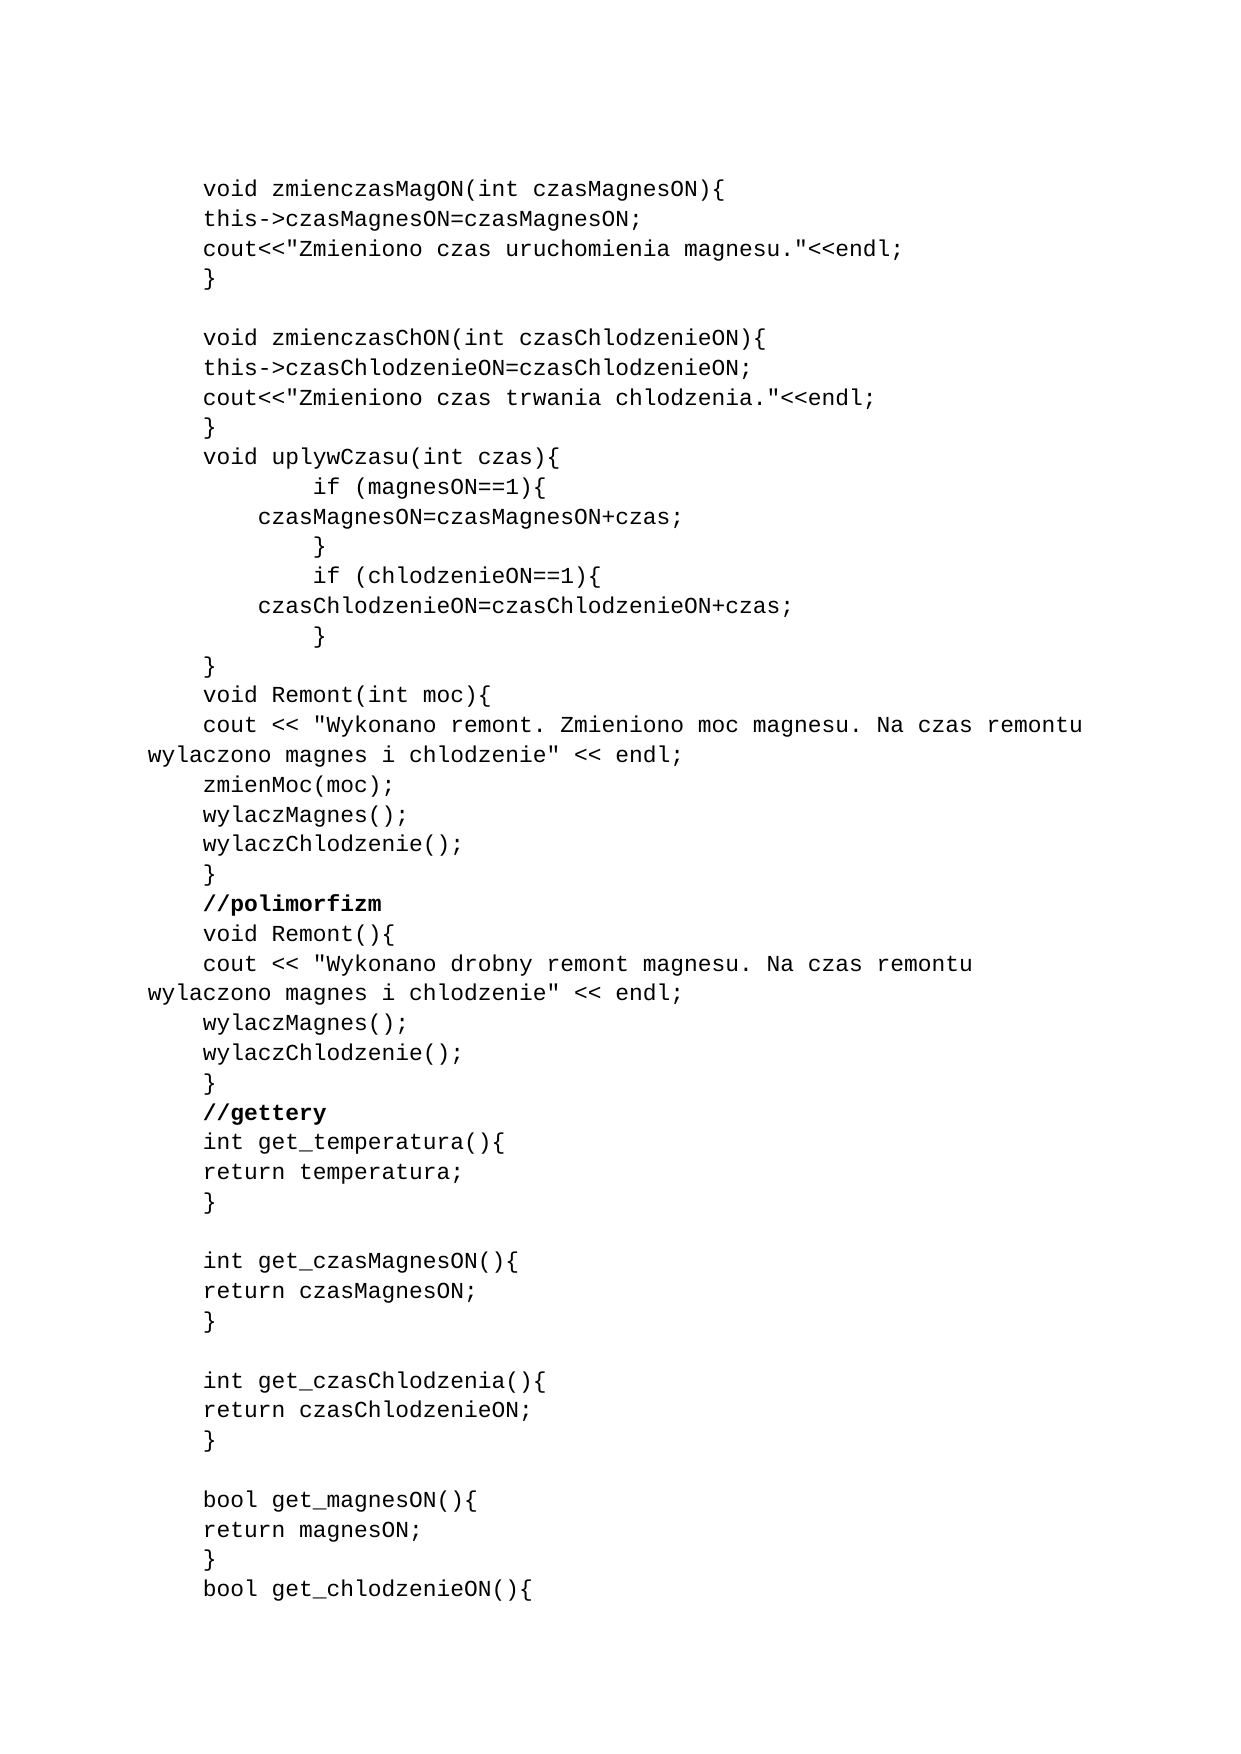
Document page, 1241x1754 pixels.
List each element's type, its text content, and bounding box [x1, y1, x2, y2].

text wylaczMagnes(); [148, 803, 1093, 829]
text bool get_magnesON(){ [148, 1488, 1093, 1514]
text //gettery [148, 1101, 1093, 1127]
text wylaczMagnes(); [148, 1012, 1093, 1037]
text bool get_chlodzenieON(){ [148, 1578, 1093, 1603]
text int get_temperatura(){ [148, 1131, 1093, 1157]
text } [148, 1190, 1093, 1216]
text return czasChlodzenieON; [148, 1399, 1093, 1425]
text this->czasMagnesON=czasMagnesON; [148, 207, 1093, 233]
text //polimorfizm [148, 892, 1093, 918]
text } [148, 654, 1093, 680]
text } [148, 1548, 1093, 1574]
text void Remont(){ [148, 922, 1093, 948]
text if (magnesON==1){ [148, 475, 1093, 501]
text void zmienczasMagON(int czasMagnesON){ [148, 177, 1093, 203]
text } [148, 1429, 1093, 1454]
text wylaczChlodzenie(); [148, 833, 1093, 859]
text } [148, 535, 1093, 561]
text wylaczChlodzenie(); [148, 1041, 1093, 1067]
text void zmienczasChON(int czasChlodzenieON){ [148, 326, 1093, 352]
text } [148, 1071, 1093, 1097]
text } [148, 416, 1093, 442]
text zmienMoc(moc); [148, 773, 1093, 799]
text int get_czasChlodzenia(){ [148, 1369, 1093, 1395]
text } [148, 267, 1093, 293]
text return czasMagnesON; [148, 1280, 1093, 1306]
text int get_czasMagnesON(){ [148, 1250, 1093, 1276]
text cout << "Wykonano drobny remont magnesu. Na czas remontu wylaczono magnes i chlodzenie" << endl; [148, 952, 1093, 1008]
text void Remont(int moc){ [148, 684, 1093, 710]
text cout<<"Zmieniono czas uruchomienia magnesu."<<endl; [148, 237, 1093, 263]
text if (chlodzenieON==1){ [148, 565, 1093, 591]
text this->czasChlodzenieON=czasChlodzenieON; [148, 356, 1093, 382]
text } [148, 863, 1093, 888]
text return magnesON; [148, 1518, 1093, 1544]
text return temperatura; [148, 1161, 1093, 1186]
text void uplywCzasu(int czas){ [148, 446, 1093, 471]
text czasChlodzenieON=czasChlodzenieON+czas; [148, 594, 1093, 620]
text } [148, 624, 1093, 650]
text czasMagnesON=czasMagnesON+czas; [148, 505, 1093, 531]
text } [148, 1309, 1093, 1335]
text cout<<"Zmieniono czas trwania chlodzenia."<<endl; [148, 386, 1093, 412]
text cout << "Wykonano remont. Zmieniono moc magnesu. Na czas remontu wylaczono magnes i chlodzenie" << endl; [148, 714, 1093, 769]
